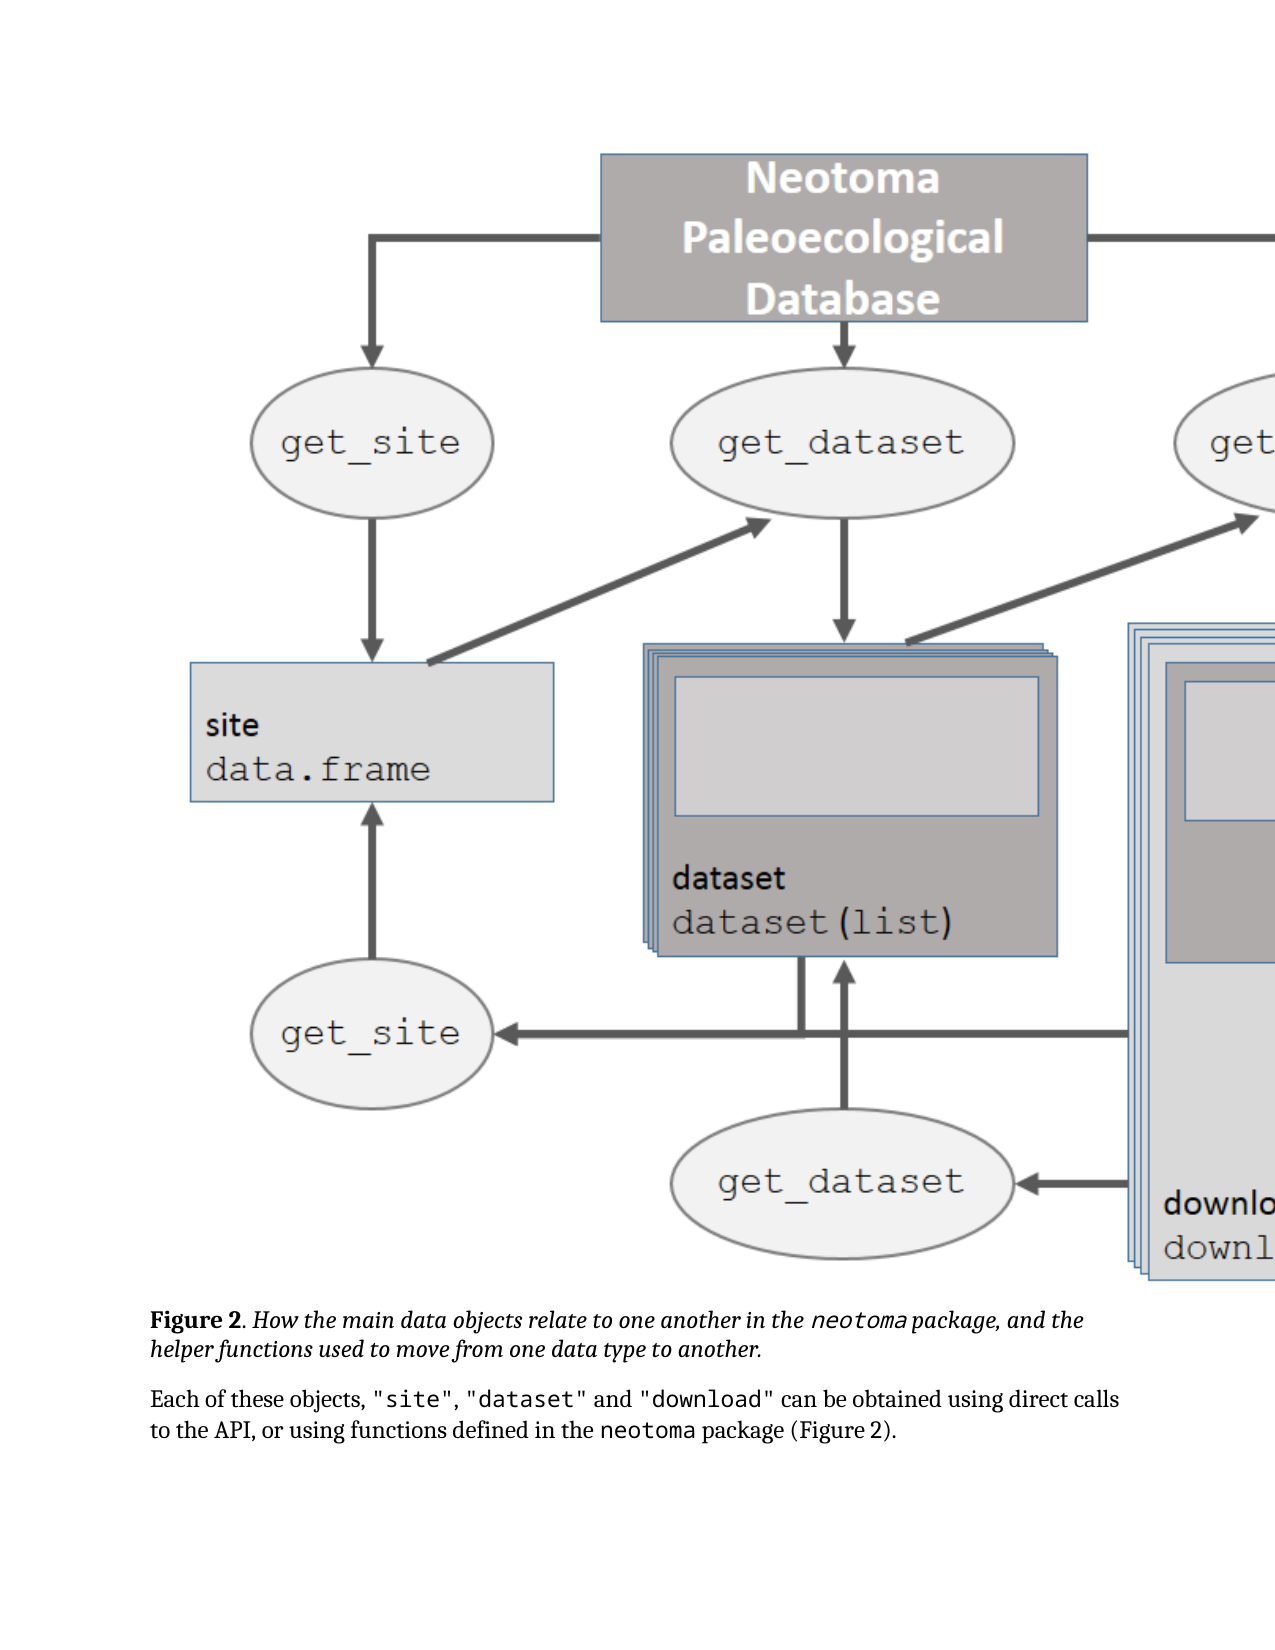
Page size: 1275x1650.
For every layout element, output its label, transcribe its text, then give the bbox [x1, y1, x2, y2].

text Each of these objects, "site", "dataset" and "download" can be obtained using direct calls to the API, or using functions defined in the neotoma package (Figure 2). [150, 1383, 1125, 1445]
text Figure 2. How the main data objects relate to one another in the neotoma package, and the helper functions used to move from one data type to another. [150, 1304, 1125, 1364]
picture [168, 150, 1275, 1286]
